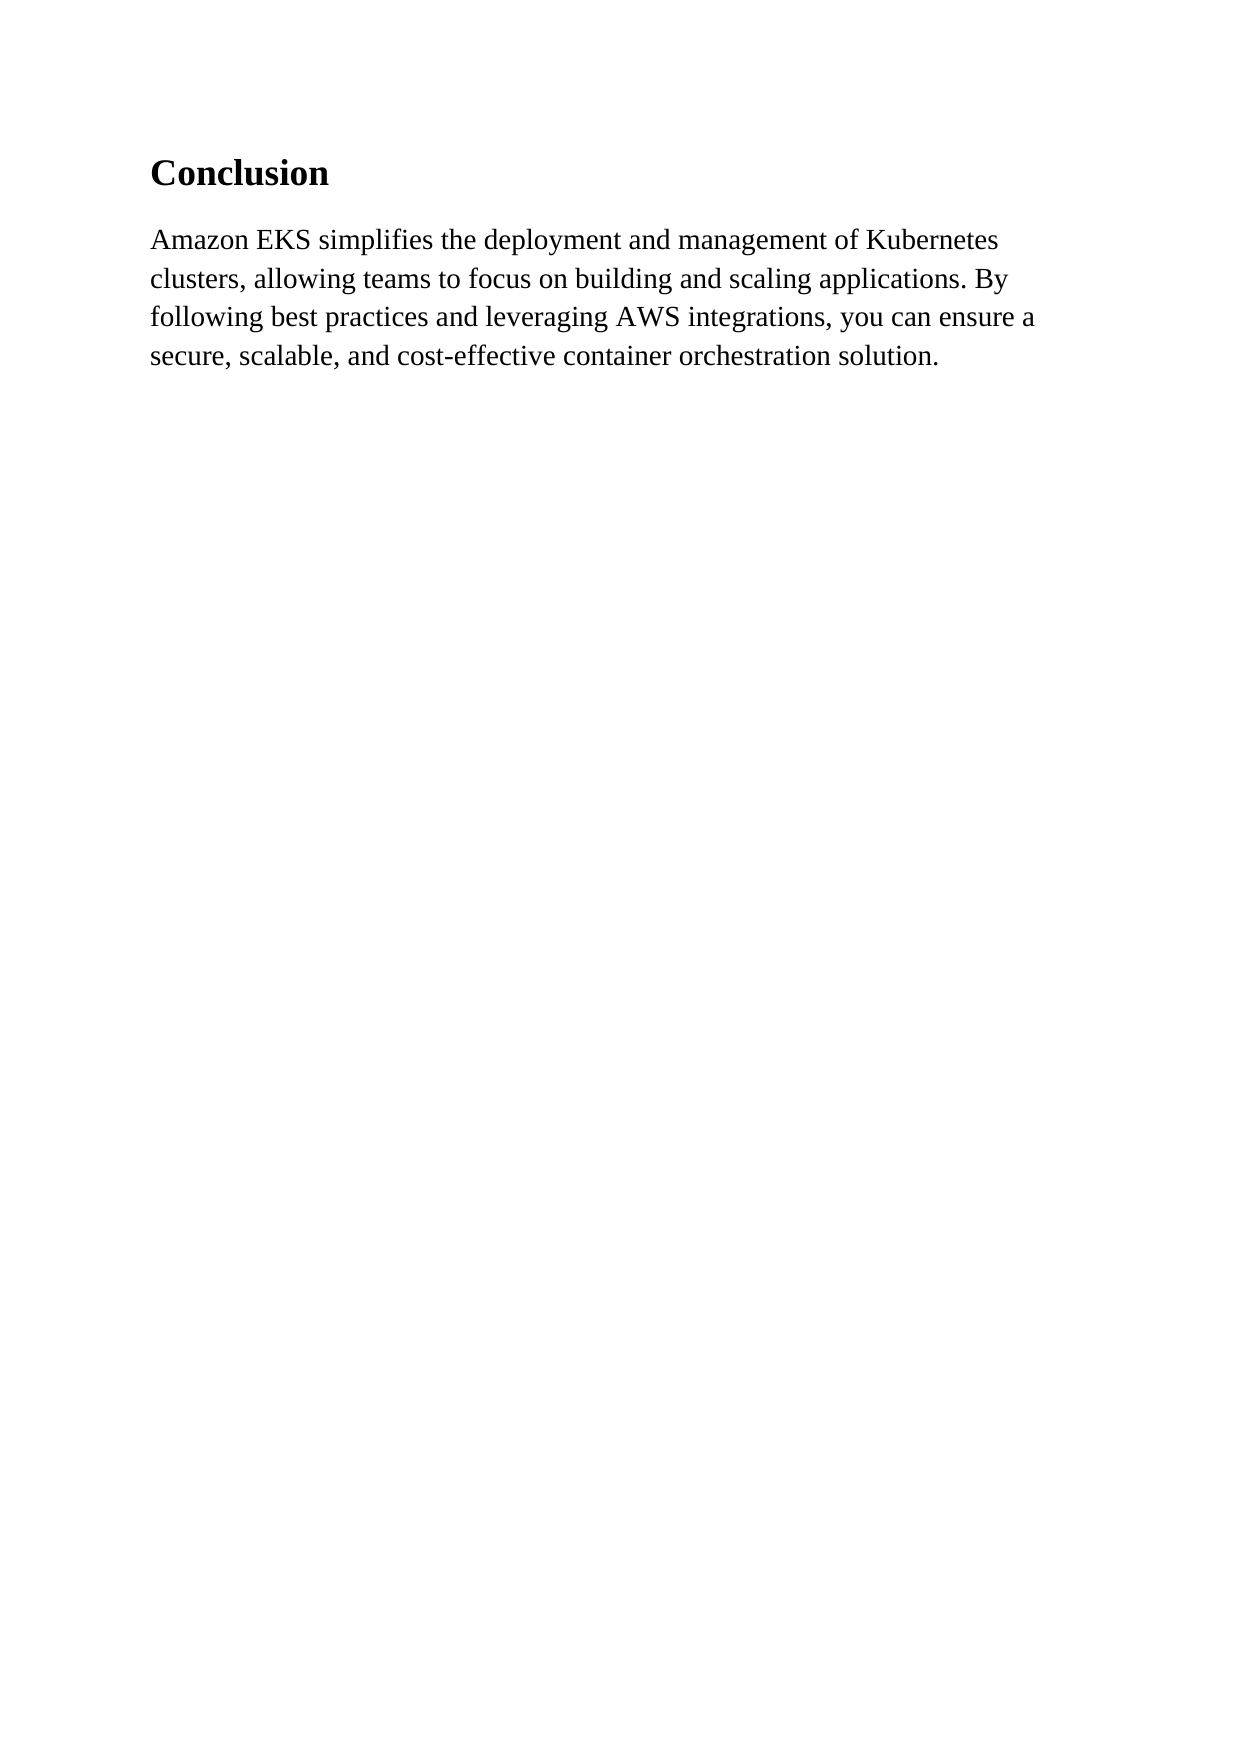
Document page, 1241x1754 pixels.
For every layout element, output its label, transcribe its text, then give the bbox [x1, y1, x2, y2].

text Amazon EKS simplifies the deployment and management of Kubernetes clusters, allowing teams to focus on building and scaling applications. By following best practices and leveraging AWS integrations, you can ensure a secure, scalable, and cost-effective container orchestration solution. [150, 222, 1090, 371]
text Conclusion [150, 150, 1090, 193]
